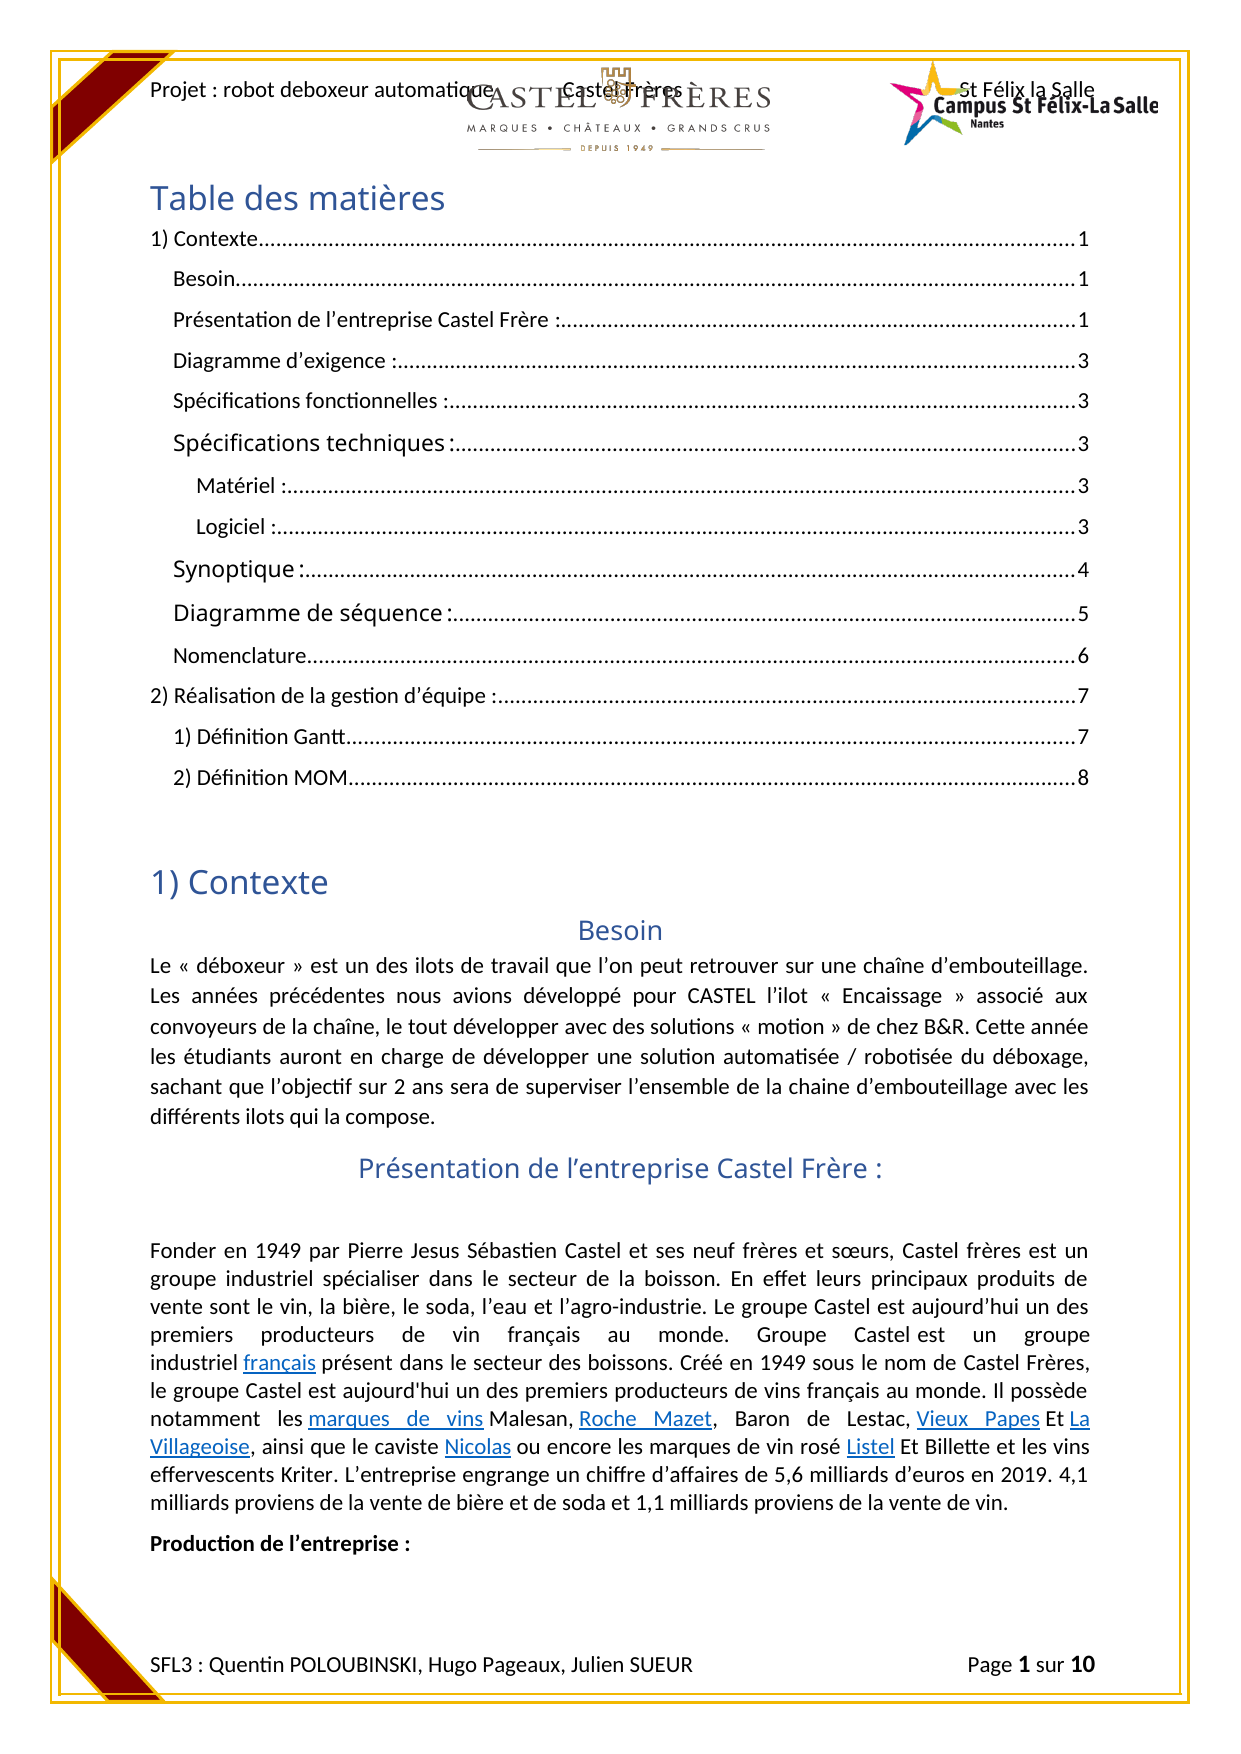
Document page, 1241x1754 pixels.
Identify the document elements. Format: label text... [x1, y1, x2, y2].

picture [889, 60, 1158, 145]
subtitle 1) Contexte [150, 858, 1090, 904]
subtitle Besoin [150, 912, 1090, 948]
text Fonder en 1949 par Pierre Jesus Sébastien Castel et ses neuf frères et sœurs, Castel frères est un groupe industriel spécialiser dans le secteur de la boisson. En effet leurs principaux produits de vente sont le vin, la bière, le soda, l’eau et l’agro-industrie. Le groupe Castel est aujourd’hui un des premiers producteurs de vin français au monde. Groupe Castel est un groupe industriel français présent dans le secteur des boissons. Créé en 1949 sous le nom de Castel Frères, le groupe Castel est aujourd'hui un des premiers producteurs de vins français au monde. Il possède notamment les marques de vins Malesan, Roche Mazet, Baron de Lestac, Vieux Papes Et La Villageoise, ainsi que le caviste Nicolas ou encore les marques de vin rosé Listel Et Billette et les vins effervescents Kriter. L’entreprise engrange un chiffre d’affaires de 5,6 milliards d’euros en 2019. 4,1 milliards proviens de la vente de bière et de soda et 1,1 milliards proviens de la vente de vin. [150, 1236, 1090, 1516]
text Production de l’entreprise : [150, 1529, 1090, 1557]
text Le « déboxeur » est un des ilots de travail que l’on peut retrouver sur une chaîne d’embouteillage. Les années précédentes nous avions développé pour CASTEL l’ilot « Encaissage » associé aux convoyeurs de la chaîne, le tout développer avec des solutions « motion » de chez B&R. Cette année les étudiants auront en charge de développer une solution automatisée / robotisée du déboxage, sachant que l’objectif sur 2 ans sera de superviser l’ensemble de la chaine d’embouteillage avec les différents ilots qui la compose. [150, 951, 1090, 1131]
subtitle Présentation de l’entreprise Castel Frère : [150, 1149, 1090, 1186]
picture [460, 59, 773, 157]
